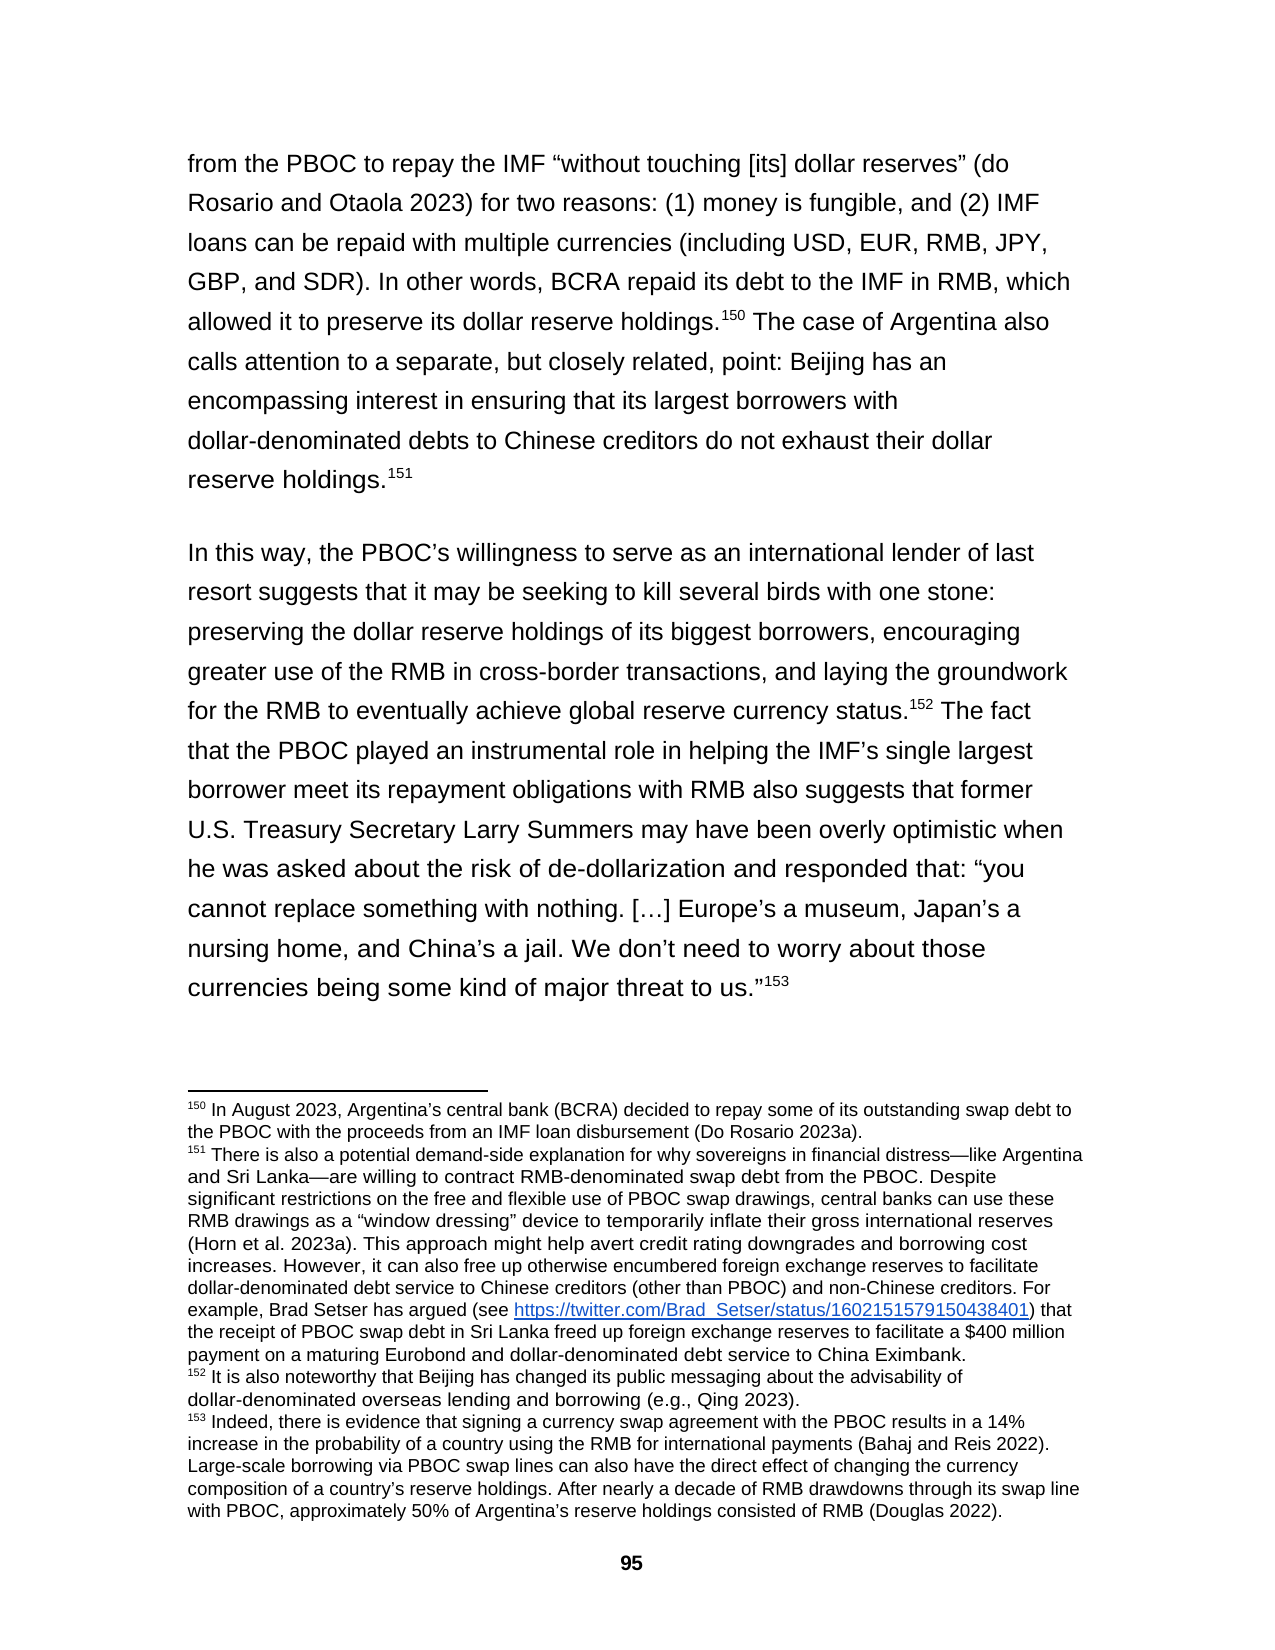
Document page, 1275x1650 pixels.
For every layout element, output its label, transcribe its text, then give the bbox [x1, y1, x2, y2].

text 151 There is also a potential demand-side explanation for why sovereigns in ﬁnancial distress—like Argentina and Sri Lanka—are willing to contract RMB-denominated swap debt from the PBOC. Despite signiﬁcant restrictions on the free and ﬂexible use of PBOC swap drawings, central banks can use these RMB drawings as a “window dressing” device to temporarily inﬂate their gross international reserves (Horn et al. 2023a). This approach might help avert credit rating downgrades and borrowing cost increases. However, it can also free up otherwise encumbered foreign exchange reserves to facilitate dollar-denominated debt service to Chinese creditors (other than PBOC) and non-Chinese creditors. For example, Brad Setser has argued (see https://twitter.com/Brad_Setser/status/1602151579150438401) that the receipt of PBOC swap debt in Sri Lanka freed up foreign exchange reserves to facilitate a $400 million payment on a maturing Eurobond and dollar-denominated debt service to China Eximbank. [187, 1144, 1087, 1365]
text 152 It is also noteworthy that Beijing has changed its public messaging about the advisability of dollar-denominated overseas lending and borrowing (e.g., Qing 2023). [187, 1366, 973, 1410]
text dollar-denominated debts to Chinese creditors do not exhaust their dollar reserve holdings.151 [187, 426, 1073, 494]
text In this way, the PBOC’s willingness to serve as an international lender of last resort suggests that it may be seeking to kill several birds with one stone: preserving the dollar reserve holdings of its biggest borrowers, encouraging greater use of the RMB in cross-border transactions, and laying the groundwork for the RMB to eventually achieve global reserve currency status.152 The fact that the PBOC played an instrumental role in helping the IMF’s single largest borrower meet its repayment obligations with RMB also suggests that former [187, 538, 1079, 804]
text 153 Indeed, there is evidence that signing a currency swap agreement with the PBOC results in a 14% increase in the probability of a country using the RMB for international payments (Bahaj and Reis 2022). Large-scale borrowing via PBOC swap lines can also have the direct effect of changing the currency composition of a country’s reserve holdings. After nearly a decade of RMB drawdowns through its swap line with PBOC, approximately 50% of Argentina’s reserve holdings consisted of RMB (Douglas 2022). [187, 1411, 1085, 1521]
text 150 In August 2023, Argentina’s central bank (BCRA) decided to repay some of its outstanding swap debt to the PBOC with the proceeds from an IMF loan disbursement (Do Rosario 2023a). [187, 1099, 1087, 1143]
text from the PBOC to repay the IMF “without touching [its] dollar reserves” (do Rosario and Otaola 2023) for two reasons: (1) money is fungible, and (2) IMF loans can be repaid with multiple currencies (including USD, EUR, RMB, JPY, GBP, and SDR). In other words, BCRA repaid its debt to the IMF in RMB, which allowed it to preserve its dollar reserve holdings.150 The case of Argentina also calls attention to a separate, but closely related, point: Beijing has an encompassing interest in ensuring that its largest borrowers with [187, 149, 1087, 415]
text U.S. Treasury Secretary Larry Summers may have been overly optimistic when he was asked about the risk of de-dollarization and responded that: “you cannot replace something with nothing. […] Europe’s a museum, Japan’s a nursing home, and China’s a jail. We don’t need to worry about those currencies being some kind of major threat to us.”153 [187, 815, 1087, 1002]
